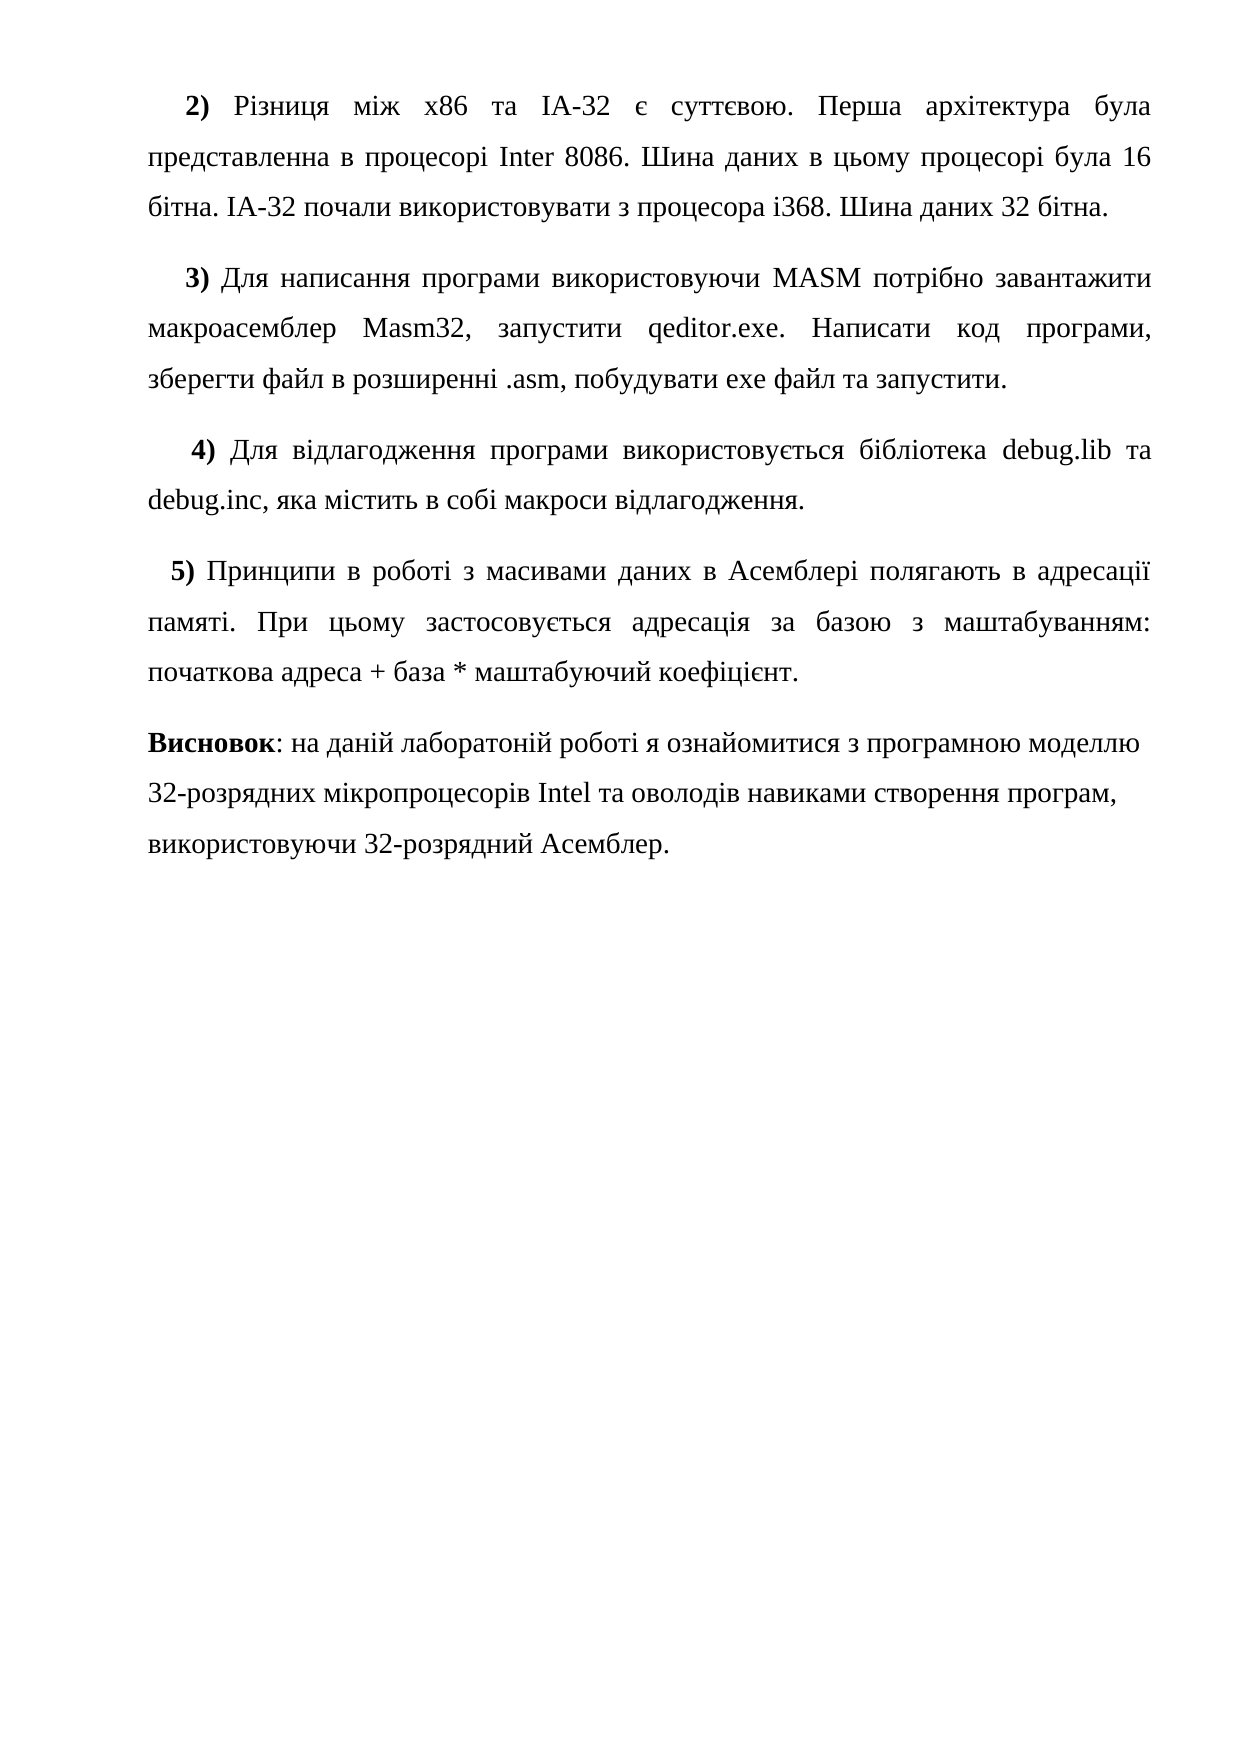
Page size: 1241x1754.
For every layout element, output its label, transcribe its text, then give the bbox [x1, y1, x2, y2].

text 3) Для написання програми використовуючи MASM потрібно завантажити макроасемблер Masm32, запустити qeditor.exe. Написати код програми, зберегти файл в розширенні .asm, побудувати exe файл та запустити. [148, 260, 1152, 394]
text Висновок: на даній лаборатоній роботі я ознайомитися з програмною моделлю 32-розрядних мікропроцесорів Intel та оволодів навиками створення програм, використовуючи 32-розрядний Асемблер. [148, 725, 1152, 859]
text 5) Принципи в роботі з масивами даних в Асемблері полягають в адресації памяті. При цьому застосовується адресація за базою з маштабуванням: початкова адреса + база * маштабуючий коефіцієнт. [148, 553, 1152, 688]
text 2) Різниця між x86 та IA-32 є суттєвою. Перша архітектура була представленна в процесорі Inter 8086. Шина даних в цьому процесорі була 16 бітна. IA-32 почали використовувати з процесора i368. Шина даних 32 бітна. [148, 88, 1152, 223]
text 4) Для відлагодження програми використовується бібліотека debug.lib та debug.inc, яка містить в собі макроси відлагодження. [148, 432, 1152, 516]
